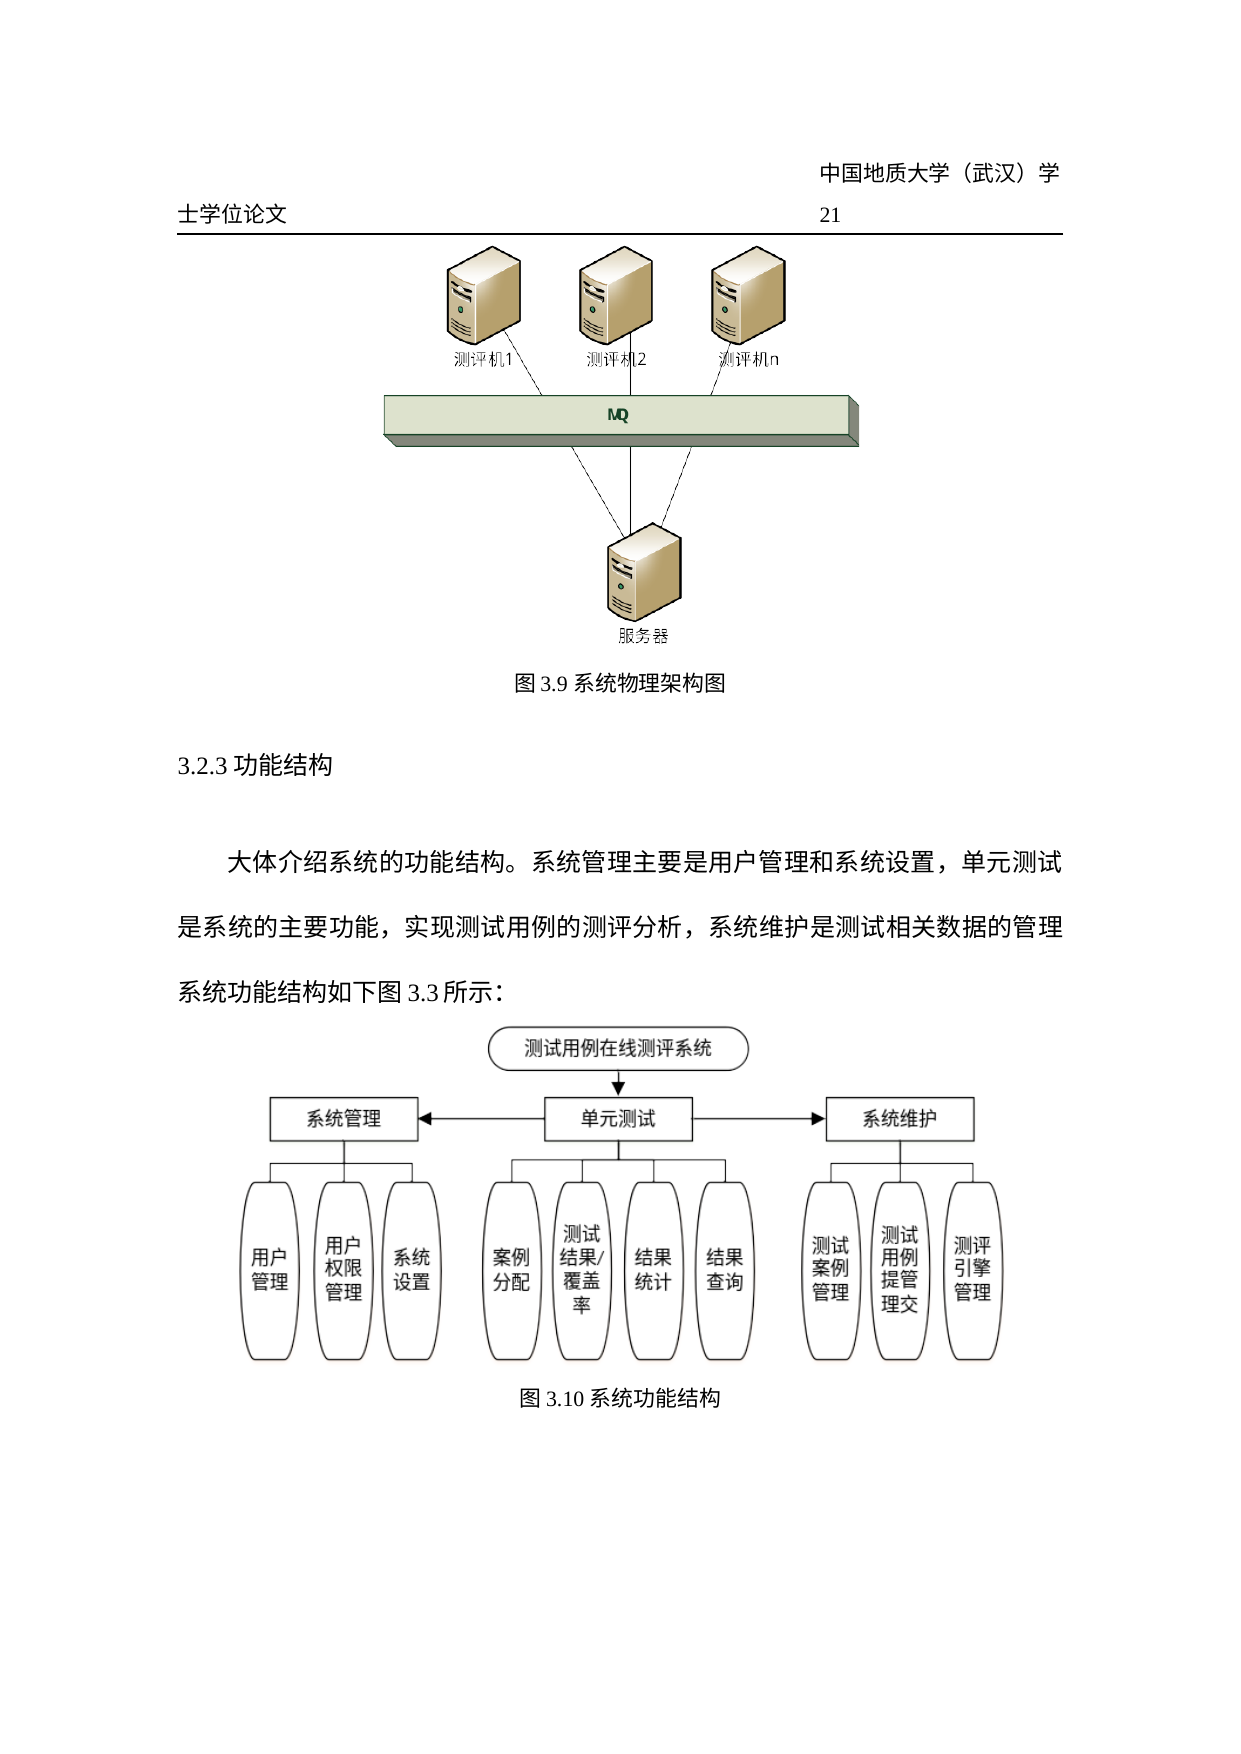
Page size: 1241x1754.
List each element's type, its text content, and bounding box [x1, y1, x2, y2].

subtitle 功能结构 [177, 731, 1063, 796]
text 大体介绍系统的功能结构。系统管理主要是用户管理和系统设置，单元测试是系统的主要功能，实现测试用例的测评分析，系统维护是测试相关数据的管理。系统功能结构如下图3.3所示： [177, 828, 1063, 1023]
